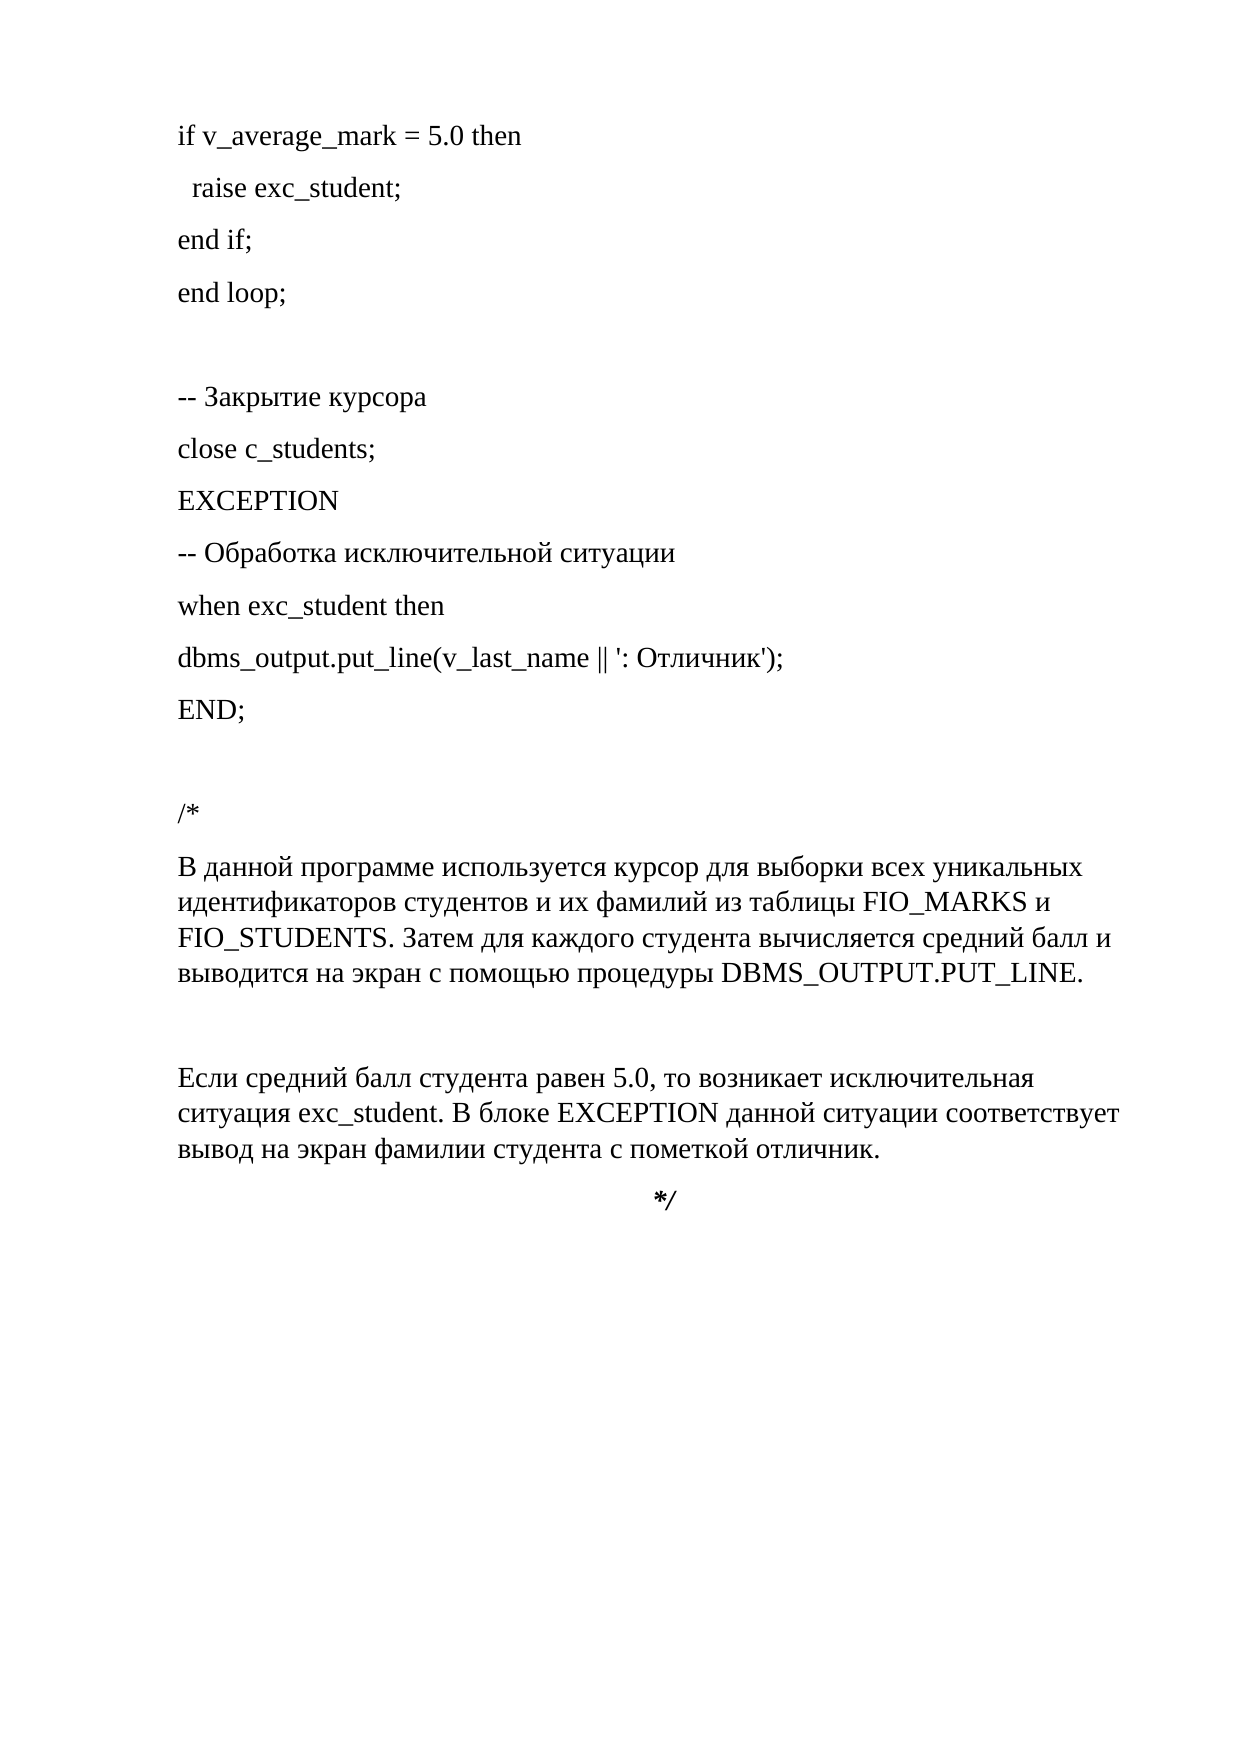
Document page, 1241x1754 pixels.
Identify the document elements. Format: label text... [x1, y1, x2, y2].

text dbms_output.put_line(v_last_name || ': Отличник'); [177, 640, 1152, 673]
text EXCEPTION [177, 483, 1152, 517]
text close c_students; [177, 431, 1152, 465]
text /* [177, 797, 1152, 830]
text */ [177, 1183, 1152, 1216]
text when exc_student then [177, 588, 1152, 621]
text if v_average_mark = 5.0 then [177, 118, 1152, 152]
text -- Закрытие курсора [177, 379, 1152, 413]
text -- Обработка исключительной ситуации [177, 536, 1152, 569]
text raise exc_student; [177, 170, 1152, 204]
text end loop; [177, 275, 1152, 308]
text В данной программе используется курсор для выборки всех уникальных идентификаторов студентов и их фамилий из таблицы FIO_MARKS и FIO_STUDENTS. Затем для каждого студента вычисляется средний балл и выводится на экран с помощью процедуры DBMS_OUTPUT.PUT_LINE. [177, 849, 1152, 989]
text END; [177, 692, 1152, 726]
text end if; [177, 222, 1152, 256]
text Если средний балл студента равен 5.0, то возникает исключительная ситуация exc_student. В блоке EXCEPTION данной ситуации соответствует вывод на экран фамилии студента с пометкой отличник. [177, 1060, 1152, 1164]
